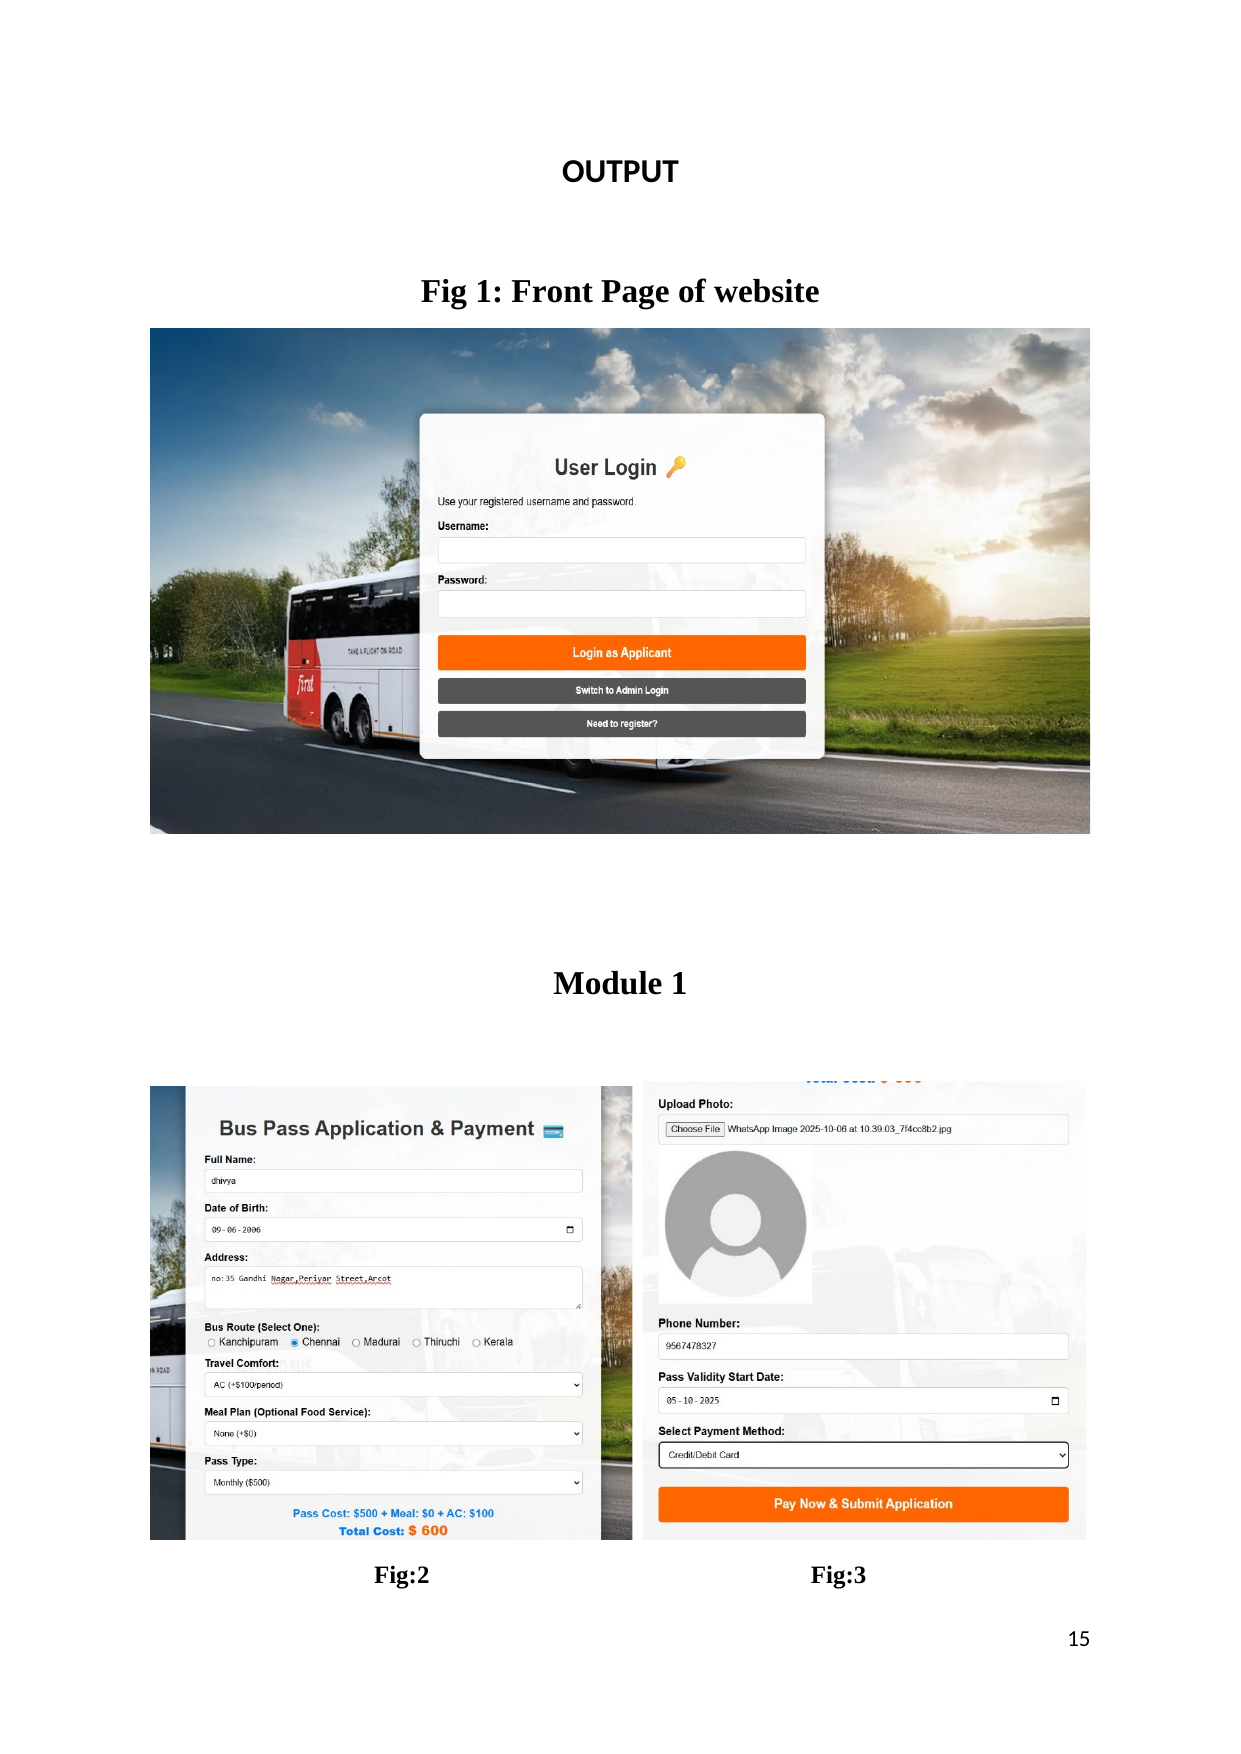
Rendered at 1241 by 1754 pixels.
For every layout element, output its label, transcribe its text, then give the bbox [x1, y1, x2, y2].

text Fig 1: Front Page of website [150, 271, 1090, 309]
picture [642, 1081, 1087, 1540]
picture [150, 328, 1091, 834]
text OUTPUT [150, 150, 1090, 191]
picture [150, 1086, 633, 1540]
text Fig:2 Fig:3 [150, 1560, 1090, 1589]
text Module 1 [150, 963, 1090, 1002]
